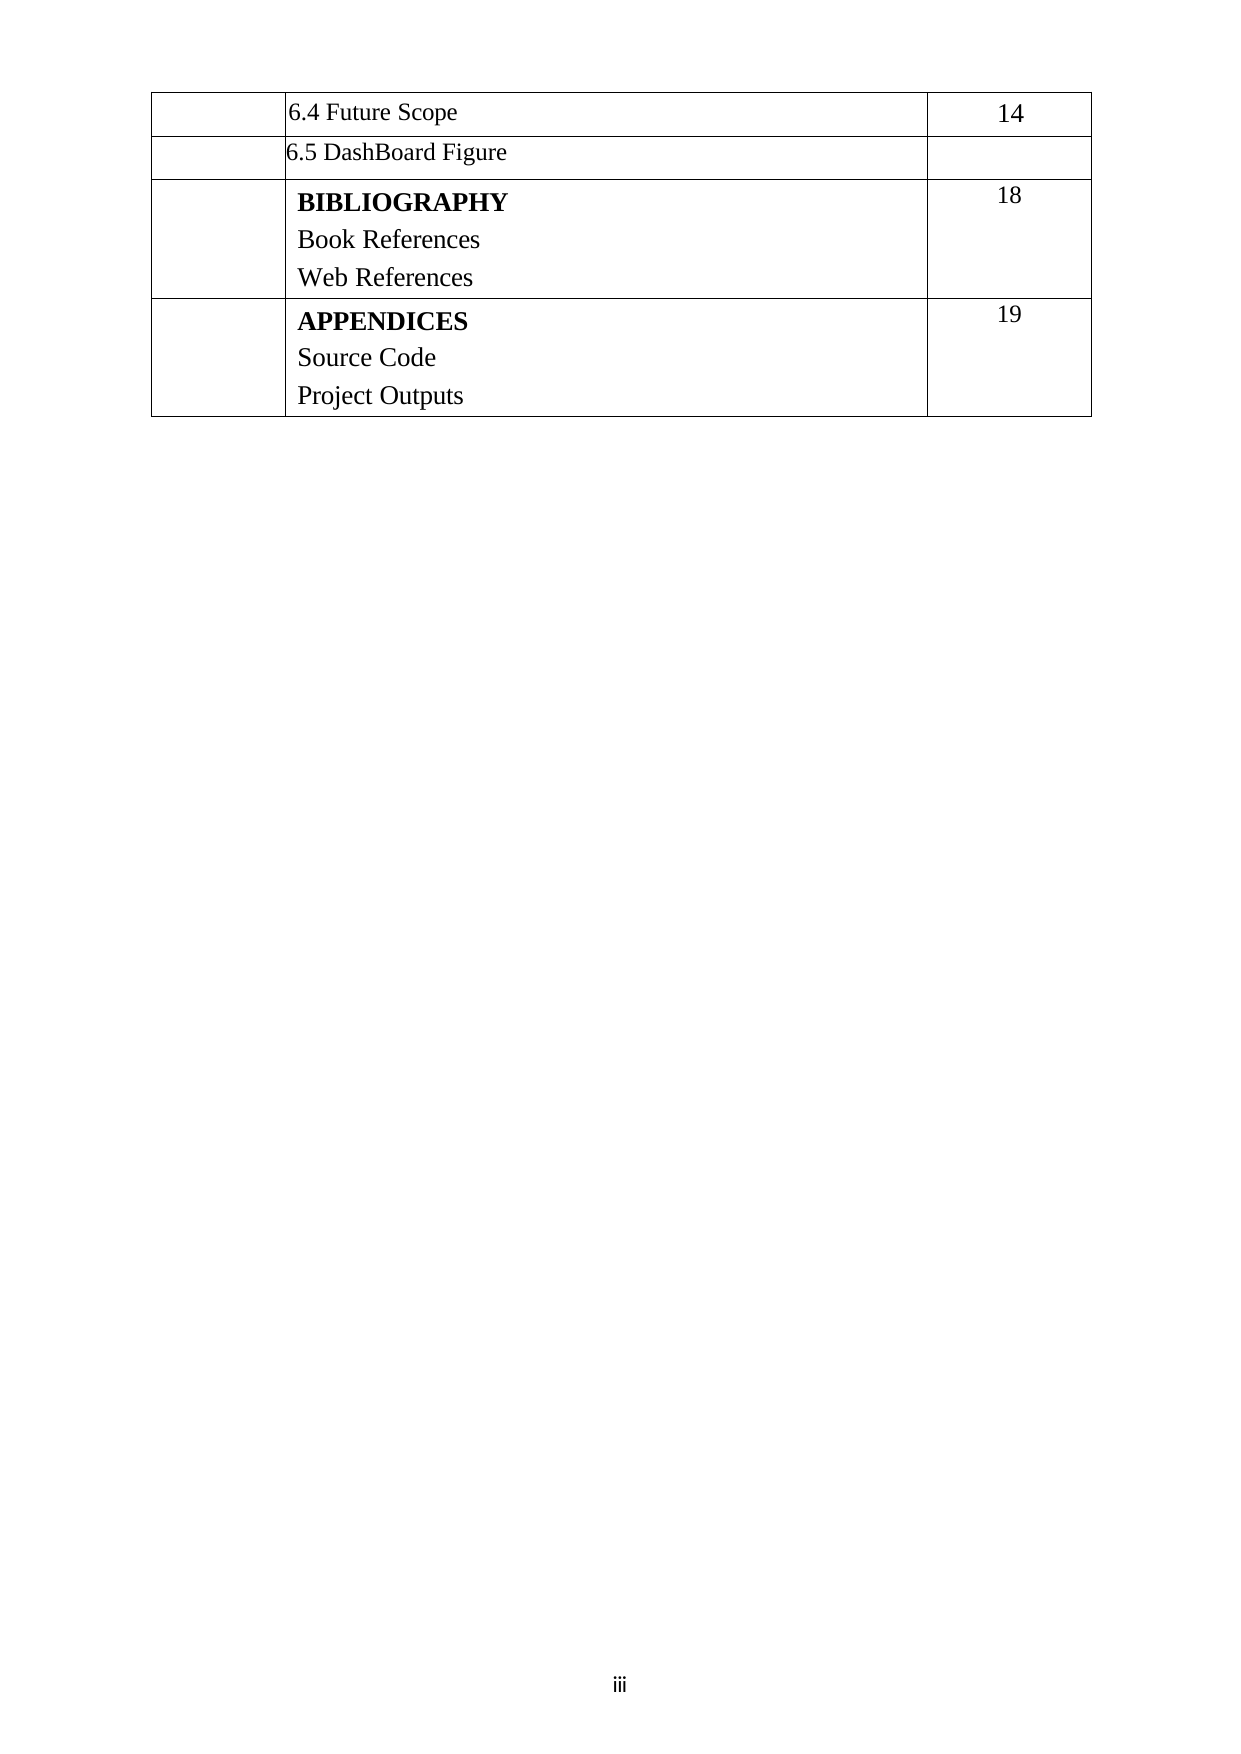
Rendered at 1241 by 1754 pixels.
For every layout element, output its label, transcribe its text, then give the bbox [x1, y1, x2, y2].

table_cell 14 [928, 93, 1091, 136]
table_cell [152, 93, 285, 136]
table_header BIBLIOGRAPHY Book References Web References [286, 180, 927, 298]
table_cell 6.4 Future Scope [286, 93, 927, 136]
table_cell [152, 299, 285, 416]
table_header 18 [928, 180, 1091, 298]
table_cell 19 [928, 299, 1091, 416]
table_cell 6.5 DashBoard Figure [286, 137, 927, 179]
table_cell [928, 137, 1091, 179]
table_header [152, 180, 285, 298]
table_cell [152, 137, 285, 179]
table_cell APPENDICES Source Code Project Outputs [286, 299, 927, 416]
